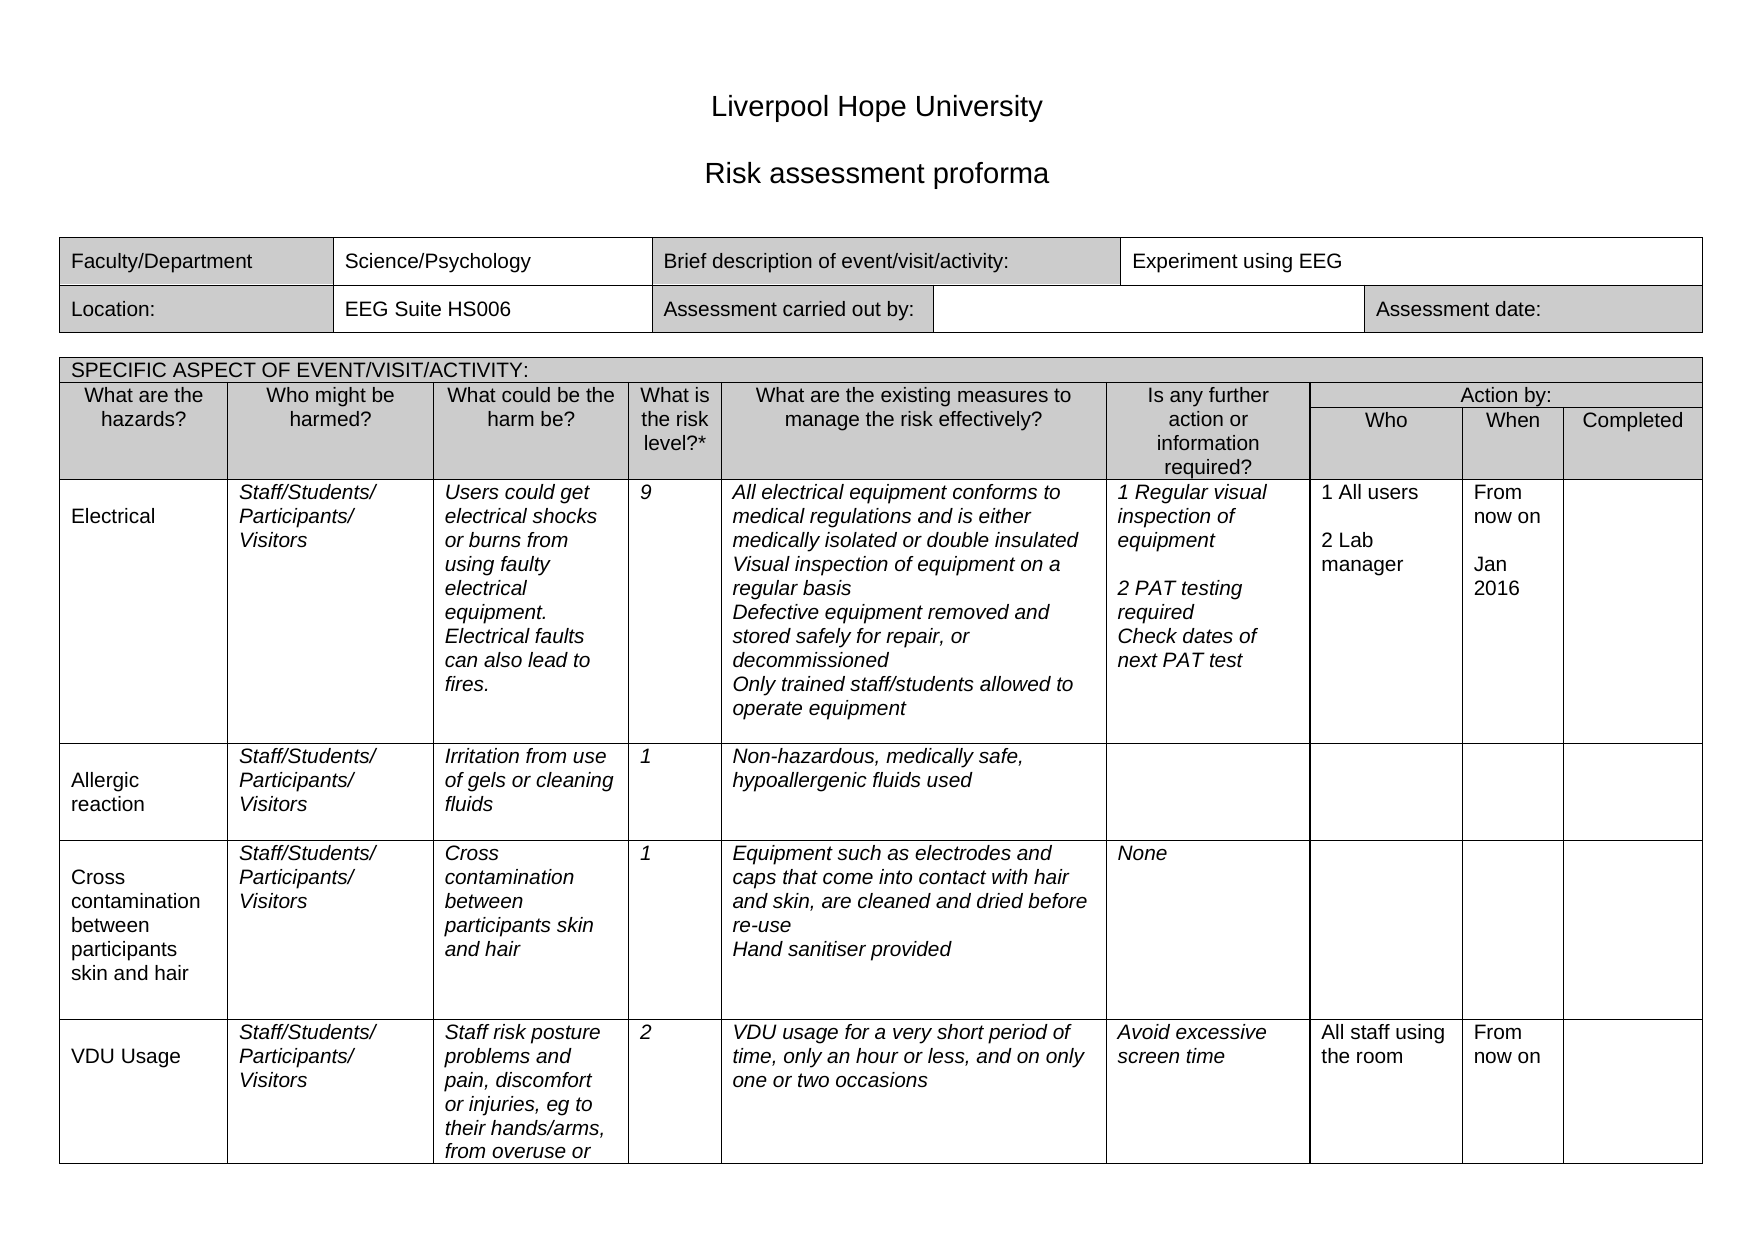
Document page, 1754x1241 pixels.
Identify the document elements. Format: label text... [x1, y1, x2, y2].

table_cell 1 [629, 841, 721, 1018]
table_cell [934, 286, 1364, 332]
table_cell [1463, 841, 1563, 1018]
table_cell [1107, 744, 1309, 840]
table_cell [722, 1020, 1106, 1163]
table_cell Staff/Students/ Participants/Visitors [228, 480, 433, 743]
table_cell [228, 1020, 433, 1163]
table_cell Cross contamination between participants skin and hair [60, 841, 227, 1018]
table_cell Assessment date: [1365, 286, 1702, 332]
table_cell Staff/Students/ Participants/Visitors [228, 744, 433, 840]
table_header Brief description of event/visit/activity: [653, 238, 1120, 284]
table_cell Irritation from use of gels or cleaning fluids [434, 744, 628, 840]
table_cell Equipment such as electrodes and caps that come into contact with hair and skin, are cleaned and dried before re-use Hand sanitiser provided [722, 841, 1106, 1018]
table_cell What are the existing measures to manage the risk effectively? [722, 383, 1106, 479]
table_cell What is the risk level?* [629, 383, 721, 479]
table_cell EEG Suite HS006 [334, 286, 652, 332]
table_cell Cross contamination between participants skin and hair [434, 841, 628, 1018]
table_cell Is any further action or information required? [1107, 383, 1309, 479]
table_cell [1463, 744, 1563, 840]
table_cell [1311, 744, 1462, 840]
table_cell What are the hazards? [60, 383, 227, 479]
table_cell Action by: [1311, 383, 1702, 407]
table_cell Assessment carried out by: [653, 286, 933, 332]
table_cell Who [1311, 408, 1462, 479]
table_cell Non-hazardous, medically safe, hypoallergenic fluids used [722, 744, 1106, 840]
table_cell What could be the harm be? [434, 383, 628, 479]
table_header Experiment using EEG [1121, 238, 1702, 284]
table_cell Staff/Students/ Participants/Visitors [228, 841, 433, 1018]
table_cell All electrical equipment conforms to medical regulations and is either medically isolated or double insulated Visual inspection of equipment on a regular basis Defective equipment removed and stored safely for repair, or decommissioned Only trained staff/students allowed to operate equipment [722, 480, 1106, 743]
table_cell 1 Regular visual inspection of equipment 2 PAT testing required Check dates of next PAT test [1107, 480, 1309, 743]
table_cell Who might be harmed? [228, 383, 433, 479]
table_header SPECIFIC ASPECT OF EVENT/VISIT/ACTIVITY: [60, 358, 1702, 382]
table_cell VDU Usage [60, 1020, 227, 1163]
table_cell From now on Jan 2016 [1463, 480, 1563, 743]
table_cell [1564, 1020, 1702, 1163]
table_cell 2 [629, 1020, 721, 1163]
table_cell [434, 1020, 628, 1163]
table_cell 1 [629, 744, 721, 840]
table_cell 1 All users 2 Lab manager [1311, 480, 1462, 743]
table_cell Electrical [60, 480, 227, 743]
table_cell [1311, 1020, 1462, 1163]
table_cell 9 [629, 480, 721, 743]
table_cell [1311, 841, 1462, 1018]
table_cell When [1463, 408, 1563, 479]
table_cell Completed [1564, 408, 1702, 479]
table_cell [1564, 744, 1702, 840]
table_cell Users could get electrical shocks or burns from using faulty electrical equipment. Electrical faults can also lead to fires. [434, 480, 628, 743]
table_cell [1107, 1020, 1309, 1163]
table_cell From now on [1463, 1020, 1563, 1163]
table_header Faculty/Department [60, 238, 333, 284]
table_cell [1564, 480, 1702, 743]
text Risk assessment proforma [59, 156, 1695, 189]
table_cell Allergic reaction [60, 744, 227, 840]
table_cell [1564, 841, 1702, 1018]
table_cell Location: [60, 286, 333, 332]
table_cell None [1107, 841, 1309, 1018]
table_header Science/Psychology [334, 238, 652, 284]
